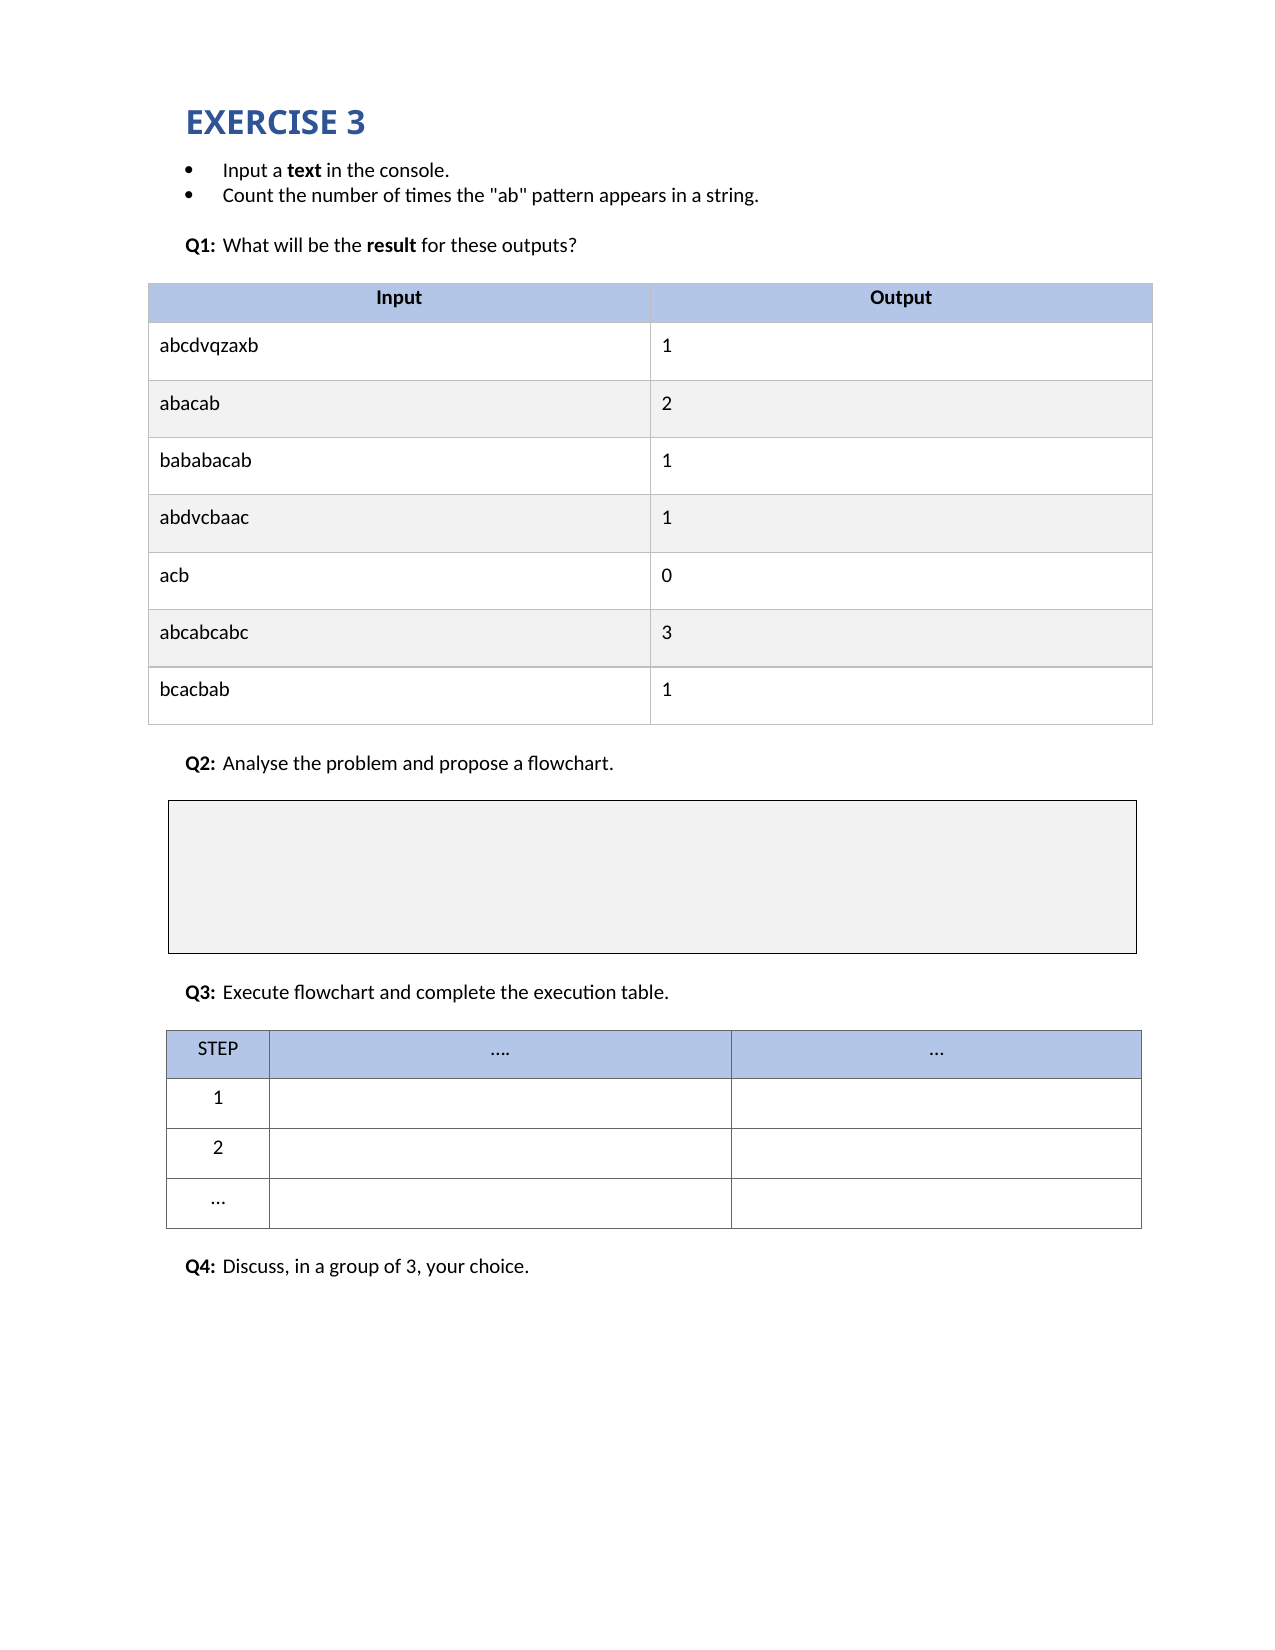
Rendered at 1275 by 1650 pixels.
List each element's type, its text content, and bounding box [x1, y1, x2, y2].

table_cell [732, 1129, 1141, 1178]
table_cell … [167, 1179, 269, 1227]
text Analyse the problem and propose a flowchart. [185, 750, 1127, 775]
table_cell abdvcbaac [149, 495, 650, 552]
list Count the number of times the "ab" pattern appears in a string. [185, 182, 1127, 208]
text Execute flowchart and complete the execution table. [185, 979, 1127, 1005]
table_cell [270, 1129, 731, 1178]
table_cell acb [149, 553, 650, 609]
table_cell abcdvqzaxb [149, 323, 650, 379]
table_cell [732, 1179, 1141, 1227]
table_header Input [149, 284, 650, 322]
table_header Output [651, 284, 1152, 322]
table_cell abcabcabc [149, 610, 650, 666]
table_cell bababacab [149, 438, 650, 494]
table_header STEP [167, 1031, 269, 1078]
table_cell 2 [651, 381, 1152, 437]
table_cell 2 [167, 1129, 269, 1178]
table_cell [270, 1179, 731, 1227]
table_cell [270, 1079, 731, 1128]
table_cell bcacbab [149, 668, 650, 724]
table_cell 3 [651, 610, 1152, 666]
table_cell abacab [149, 381, 650, 437]
table_cell 1 [651, 438, 1152, 494]
table_cell [732, 1079, 1141, 1128]
text Discuss, in a group of 3, your choice. [185, 1253, 1127, 1279]
table_cell 1 [651, 668, 1152, 724]
table_cell 1 [651, 323, 1152, 379]
table_header … [732, 1031, 1141, 1078]
list What will be the result for these outputs? [185, 233, 1127, 258]
table_header …. [270, 1031, 731, 1078]
table_cell 1 [651, 495, 1152, 552]
table_cell 0 [651, 553, 1152, 609]
table_cell 1 [167, 1079, 269, 1128]
list Input a text in the console. [185, 157, 1127, 182]
